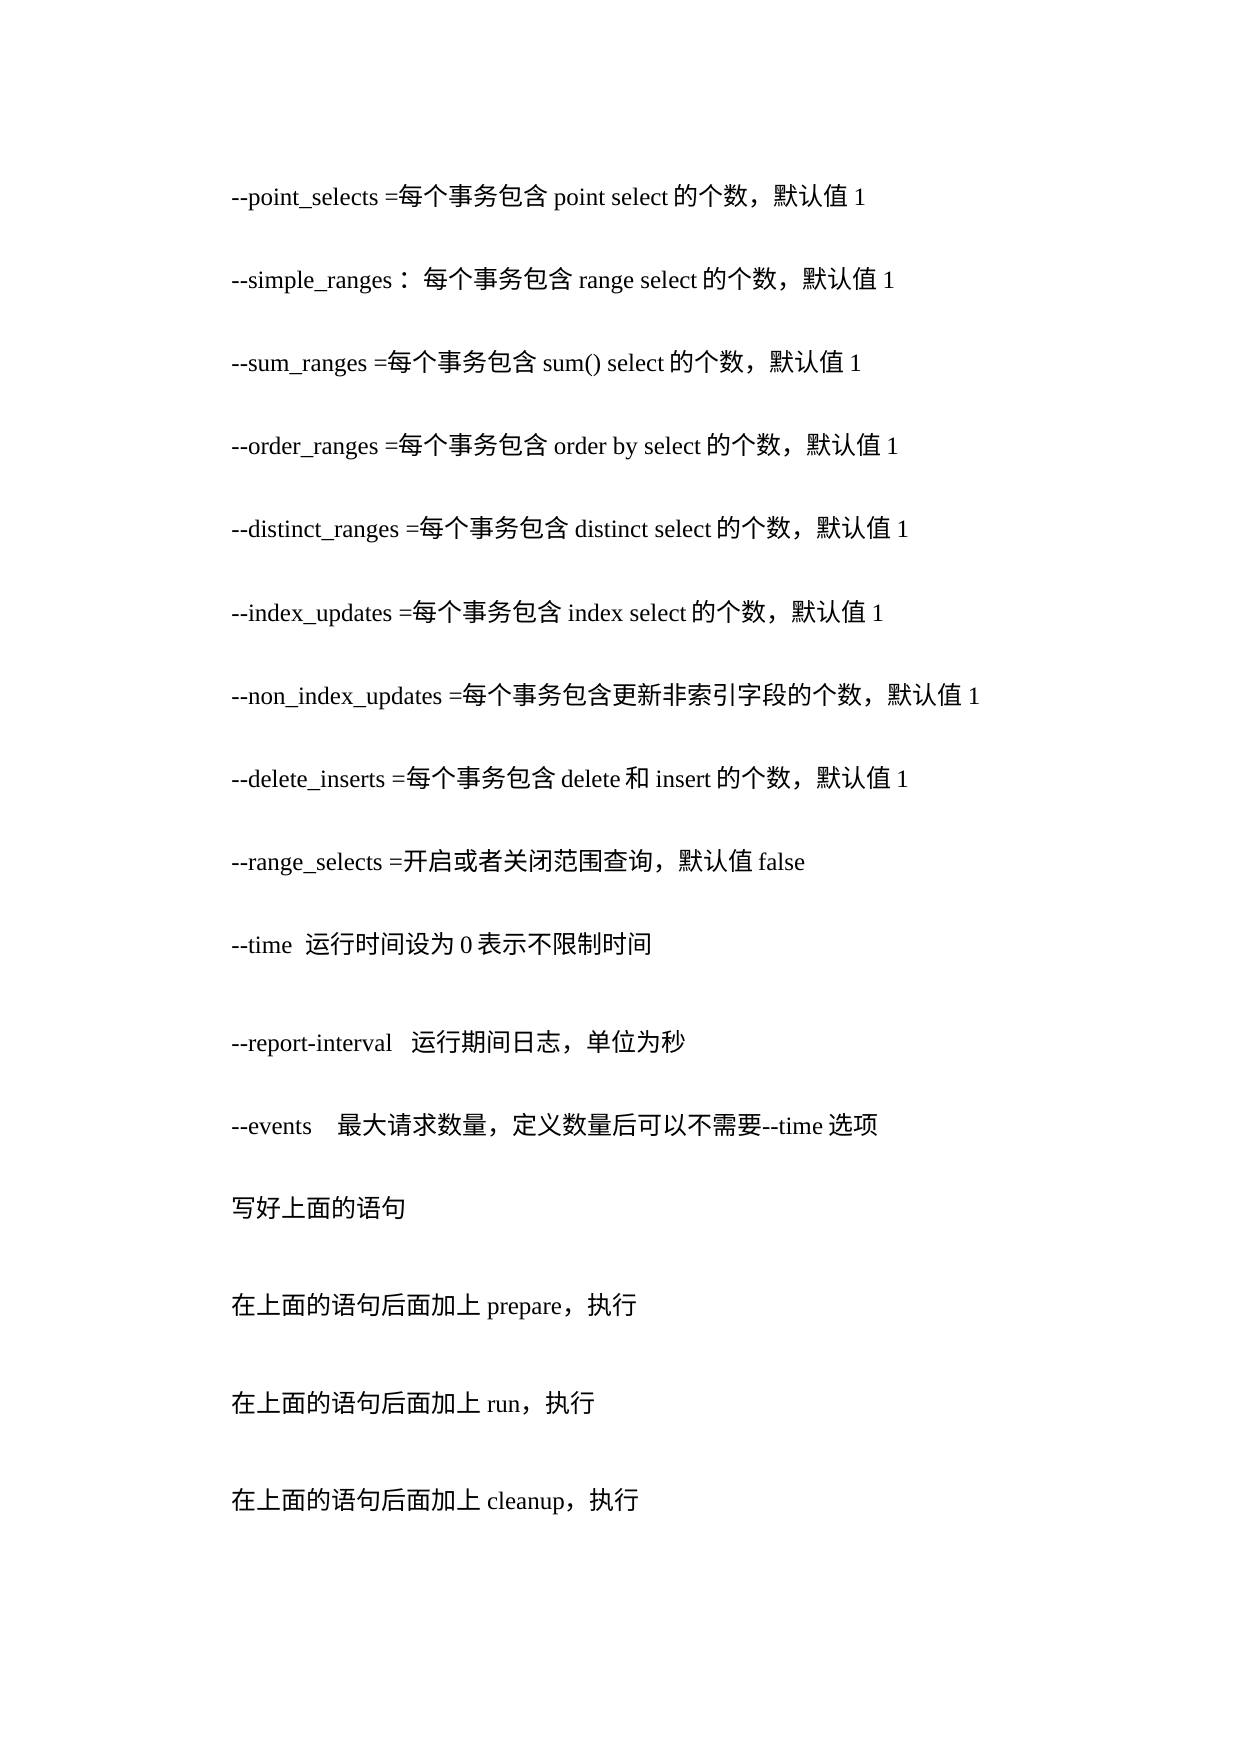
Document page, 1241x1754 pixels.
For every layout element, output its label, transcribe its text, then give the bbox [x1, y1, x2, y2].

text --delete_inserts =每个事务包含delete和insert的个数，默认值1 [187, 744, 1053, 809]
text --order_ranges =每个事务包含order by select的个数，默认值1 [187, 411, 1053, 476]
text --time 运行时间设为0表示不限制时间 --report-interval 运行期间日志，单位为秒 [231, 910, 1053, 1073]
text --point_selects =每个事务包含point select的个数，默认值1 [187, 162, 1053, 227]
text --range_selects =开启或者关闭范围查询，默认值false [187, 827, 1053, 892]
text --index_updates =每个事务包含index select的个数，默认值1 [187, 578, 1053, 643]
text --simple_ranges ：每个事务包含range select的个数，默认值1 [187, 245, 1053, 310]
text --sum_ranges =每个事务包含sum() select的个数，默认值1 [187, 328, 1053, 393]
text --non_index_updates =每个事务包含更新非索引字段的个数，默认值1 [187, 661, 1053, 726]
text 写好上面的语句 在上面的语句后面加上 prepare，执行 在上面的语句后面加上 run，执行 在上面的语句后面加上 cleanup，执行 [231, 1174, 1053, 1531]
text --distinct_ranges =每个事务包含distinct select的个数，默认值1 [187, 494, 1053, 559]
text --events 最大请求数量，定义数量后可以不需要--time选项 [187, 1091, 1053, 1156]
